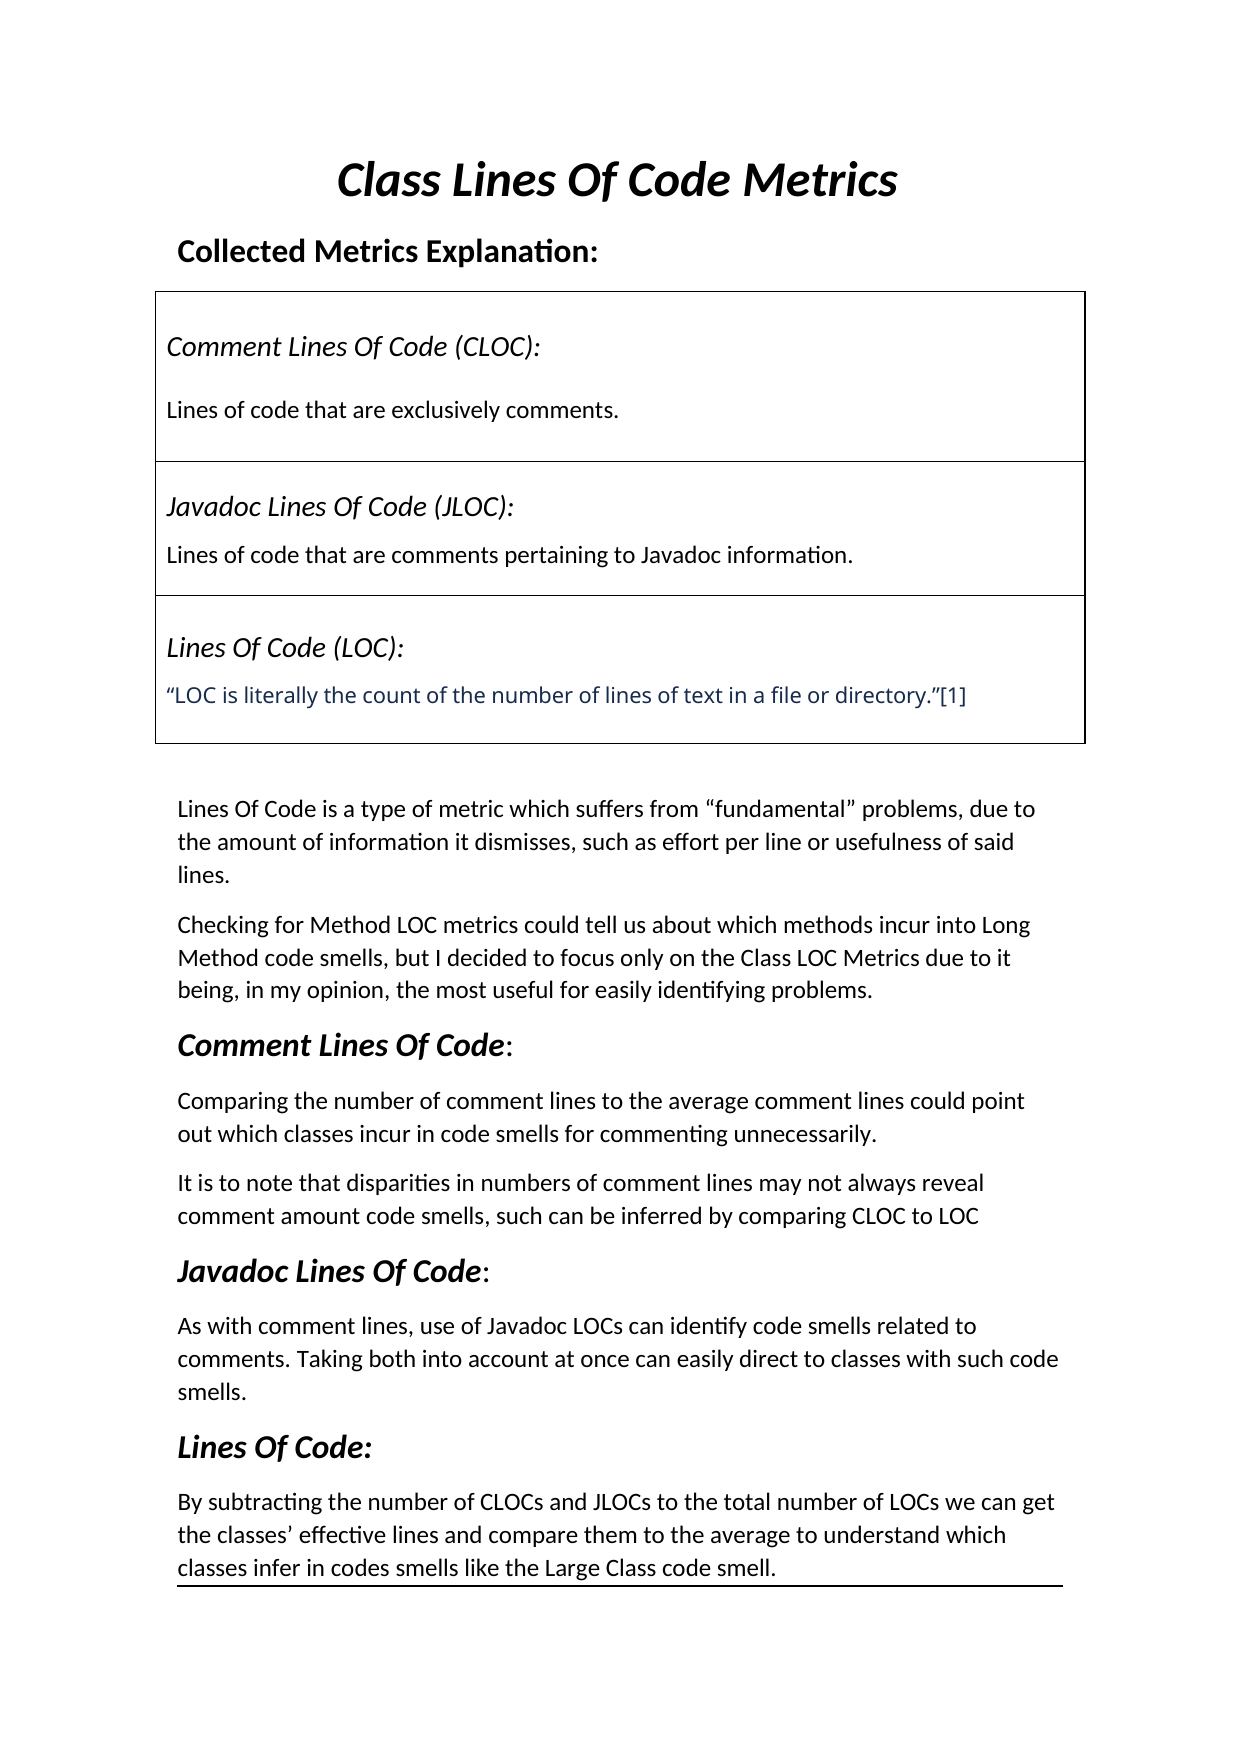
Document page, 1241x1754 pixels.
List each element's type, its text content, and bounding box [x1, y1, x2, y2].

text Comment Lines Of Code: [177, 1024, 1063, 1065]
text Lines Of Code: [177, 1426, 1063, 1467]
table_cell Javadoc Lines Of Code (JLOC): Lines of code that are comments pertaining to Javadoc information. [156, 462, 1084, 595]
table_header Comment Lines Of Code (CLOC): Lines of code that are exclusively comments. [156, 292, 1084, 461]
text Javadoc Lines Of Code: [177, 1250, 1063, 1291]
text It is to note that disparities in numbers of comment lines may not always reveal comment amount code smells, such can be inferred by comparing CLOC to LOC [177, 1167, 1063, 1231]
text By subtracting the number of CLOCs and JLOCs to the total number of LOCs we can get the classes’ effective lines and compare them to the average to understand which classes infer in codes smells like the Large Class code smell. [177, 1487, 1063, 1585]
table_cell Lines Of Code (LOC): “LOC is literally the count of the number of lines of text in a file or directory.”[1] [156, 596, 1084, 743]
text Checking for Method LOC metrics could tell us about which methods incur into Long Method code smells, but I decided to focus only on the Class LOC Metrics due to it being, in my opinion, the most useful for easily identifying problems. [177, 909, 1063, 1005]
text Comparing the number of comment lines to the average comment lines could point out which classes incur in code smells for commenting unnecessarily. [177, 1085, 1063, 1148]
text Class Lines Of Code Metrics [177, 148, 1063, 209]
text Collected Metrics Explanation: [177, 230, 1063, 271]
text Lines Of Code is a type of metric which suffers from “fundamental” problems, due to the amount of information it dismisses, such as effort per line or usefulness of said lines. [177, 793, 1063, 890]
text As with comment lines, use of Javadoc LOCs can identify code smells related to comments. Taking both into account at once can easily direct to classes with such code smells. [177, 1311, 1063, 1407]
